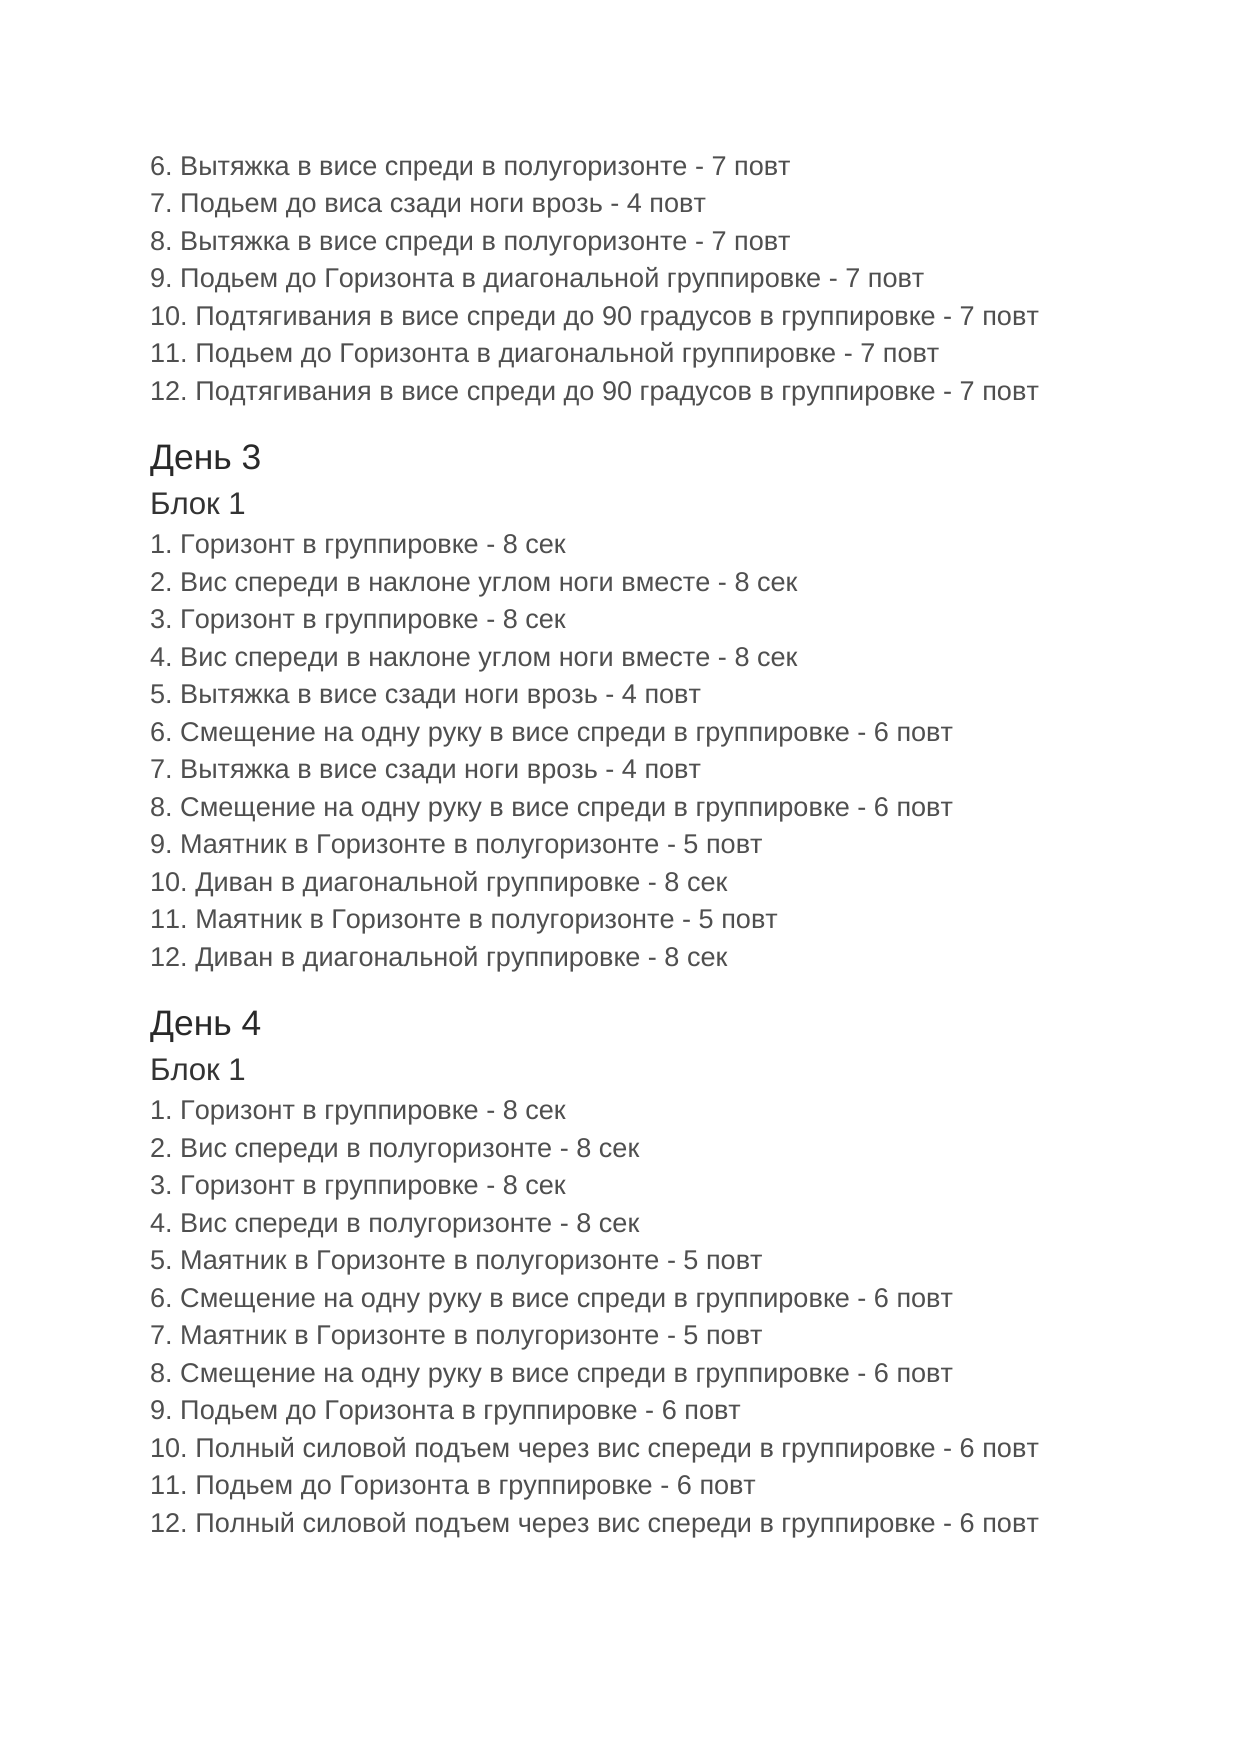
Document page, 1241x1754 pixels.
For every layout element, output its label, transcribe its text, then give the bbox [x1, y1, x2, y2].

text Блок 1 [150, 485, 1090, 521]
text 10. Подтягивания в висе спреди до 90 градусов в группировке - 7 повт [150, 300, 1090, 331]
text 5. Вытяжка в висе сзади ноги врозь - 4 повт [150, 678, 1090, 710]
text 11. Маятник в Горизонте в полугоризонте - 5 повт [150, 903, 1090, 935]
text 9. Подьем до Горизонта в диагональной группировке - 7 повт [150, 262, 1090, 294]
text 8. Вытяжка в висе спреди в полугоризонте - 7 повт [150, 225, 1090, 256]
text 12. Диван в диагональной группировке - 8 сек [150, 941, 1090, 972]
text 1. Горизонт в группировке - 8 сек [150, 528, 1090, 560]
text 9. Подьем до Горизонта в группировке - 6 повт [150, 1394, 1090, 1426]
text 12. Полный силовой подъем через вис спереди в группировке - 6 повт [150, 1507, 1090, 1538]
text 4. Вис спереди в полугоризонте - 8 сек [150, 1207, 1090, 1238]
text 3. Горизонт в группировке - 8 сек [150, 1169, 1090, 1201]
text 9. Маятник в Горизонте в полугоризонте - 5 повт [150, 828, 1090, 860]
text 4. Вис спереди в наклоне углом ноги вместе - 8 сек [150, 641, 1090, 672]
text 8. Смещение на одну руку в висе спреди в группировке - 6 повт [150, 791, 1090, 822]
text 10. Полный силовой подъем через вис спереди в группировке - 6 повт [150, 1432, 1090, 1463]
text 7. Вытяжка в висе сзади ноги врозь - 4 повт [150, 753, 1090, 785]
text 5. Маятник в Горизонте в полугоризонте - 5 повт [150, 1244, 1090, 1276]
text 6. Смещение на одну руку в висе спреди в группировке - 6 повт [150, 716, 1090, 747]
text 7. Маятник в Горизонте в полугоризонте - 5 повт [150, 1319, 1090, 1351]
text 7. Подьем до виса сзади ноги врозь - 4 повт [150, 187, 1090, 219]
text 12. Подтягивания в висе спреди до 90 градусов в группировке - 7 повт [150, 375, 1090, 406]
text 10. Диван в диагональной группировке - 8 сек [150, 866, 1090, 897]
text 11. Подьем до Горизонта в группировке - 6 повт [150, 1469, 1090, 1501]
text 6. Вытяжка в висе спреди в полугоризонте - 7 повт [150, 150, 1090, 181]
text День 4 [150, 1002, 1090, 1043]
text 8. Смещение на одну руку в висе спреди в группировке - 6 повт [150, 1357, 1090, 1388]
text День 3 [150, 436, 1090, 477]
text 2. Вис спереди в полугоризонте - 8 сек [150, 1132, 1090, 1163]
text 2. Вис спереди в наклоне углом ноги вместе - 8 сек [150, 566, 1090, 597]
text 3. Горизонт в группировке - 8 сек [150, 603, 1090, 635]
text 11. Подьем до Горизонта в диагональной группировке - 7 повт [150, 337, 1090, 369]
text Блок 1 [150, 1051, 1090, 1087]
text 1. Горизонт в группировке - 8 сек [150, 1094, 1090, 1126]
text 6. Смещение на одну руку в висе спреди в группировке - 6 повт [150, 1282, 1090, 1313]
